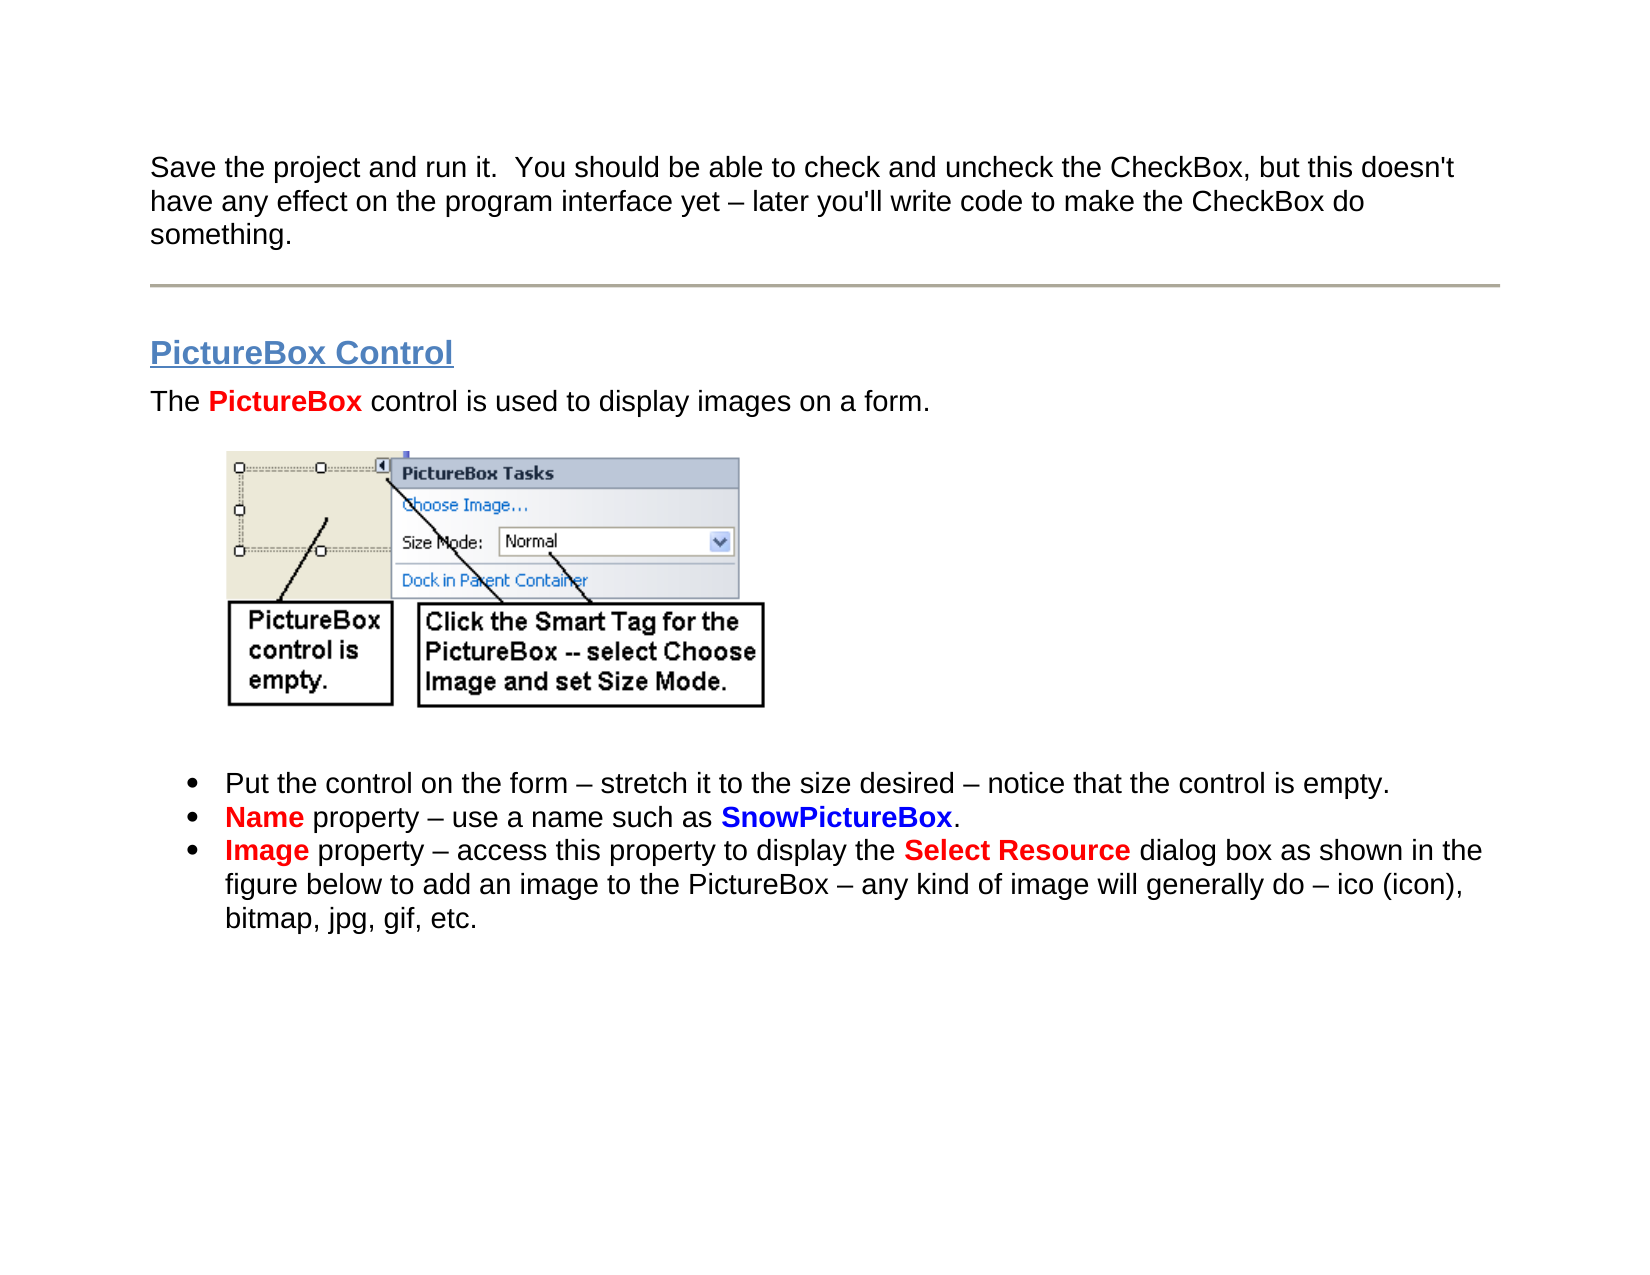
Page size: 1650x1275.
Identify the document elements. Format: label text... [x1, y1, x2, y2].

list Image property – access this property to display the Select Resource dialog box as shown in the figure below to add an image to the PictureBox – any kind of image will generally do – ico (icon), bitmap, jpg, gif, etc. [187, 833, 1500, 934]
text Save the project and run it. You should be able to check and uncheck the CheckBox, but this doesn't have any effect on the program interface yet – later you'll write code to make the CheckBox do something. [150, 150, 1500, 251]
text PictureBox Control [150, 333, 1500, 371]
picture [225, 451, 789, 733]
list Put the control on the form – stretch it to the size desired – notice that the control is empty. [187, 766, 1500, 799]
list Name property – use a name such as SnowPictureBox. [187, 799, 1500, 833]
text The PictureBox control is used to display images on a form. [150, 384, 1500, 417]
